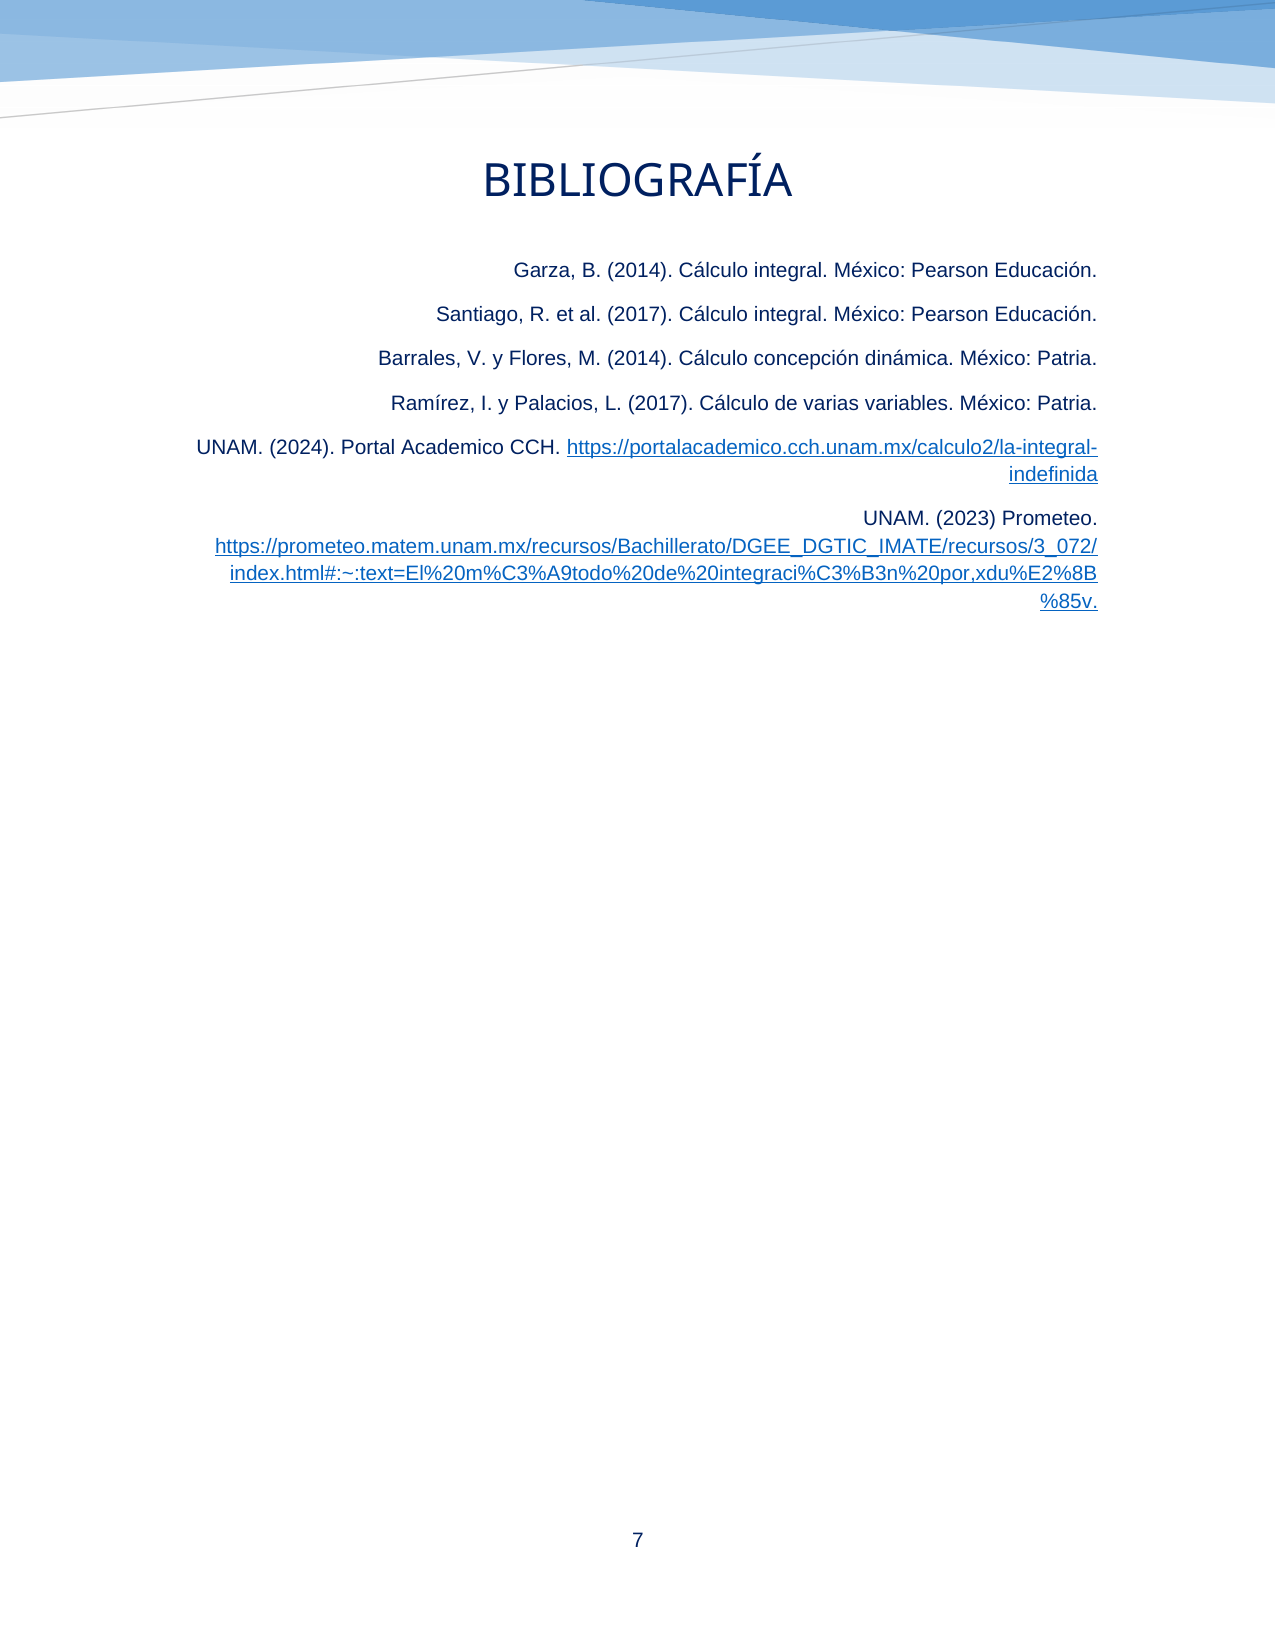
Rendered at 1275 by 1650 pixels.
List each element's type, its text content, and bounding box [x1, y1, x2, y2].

picture [0, 0, 1275, 129]
list UNAM. (2023) Prometeo. https://prometeo.matem.unam.mx/recursos/Bachillerato/DGEE_DGTIC_IMATE/recursos/3_072/index.html#:~:text=El%20m%C3%A9todo%20de%20integraci%C3%B3n%20por,xdu%E2%8B%85v. [177, 506, 1098, 613]
list Barrales, V. y Flores, M. (2014). Cálculo concepción dinámica. México: Patria. [177, 346, 1098, 370]
list Ramírez, I. y Palacios, L. (2017). Cálculo de varias variables. México: Patria. [177, 390, 1098, 414]
list UNAM. (2024). Portal Academico CCH. https://portalacademico.cch.unam.mx/calculo2/la-integral-indefinida [177, 434, 1098, 486]
text BIBLIOGRAFÍA [177, 148, 1098, 210]
list Santiago, R. et al. (2017). Cálculo integral. México: Pearson Educación. [177, 302, 1098, 326]
list Garza, B. (2014). Cálculo integral. México: Pearson Educación. [177, 258, 1098, 282]
